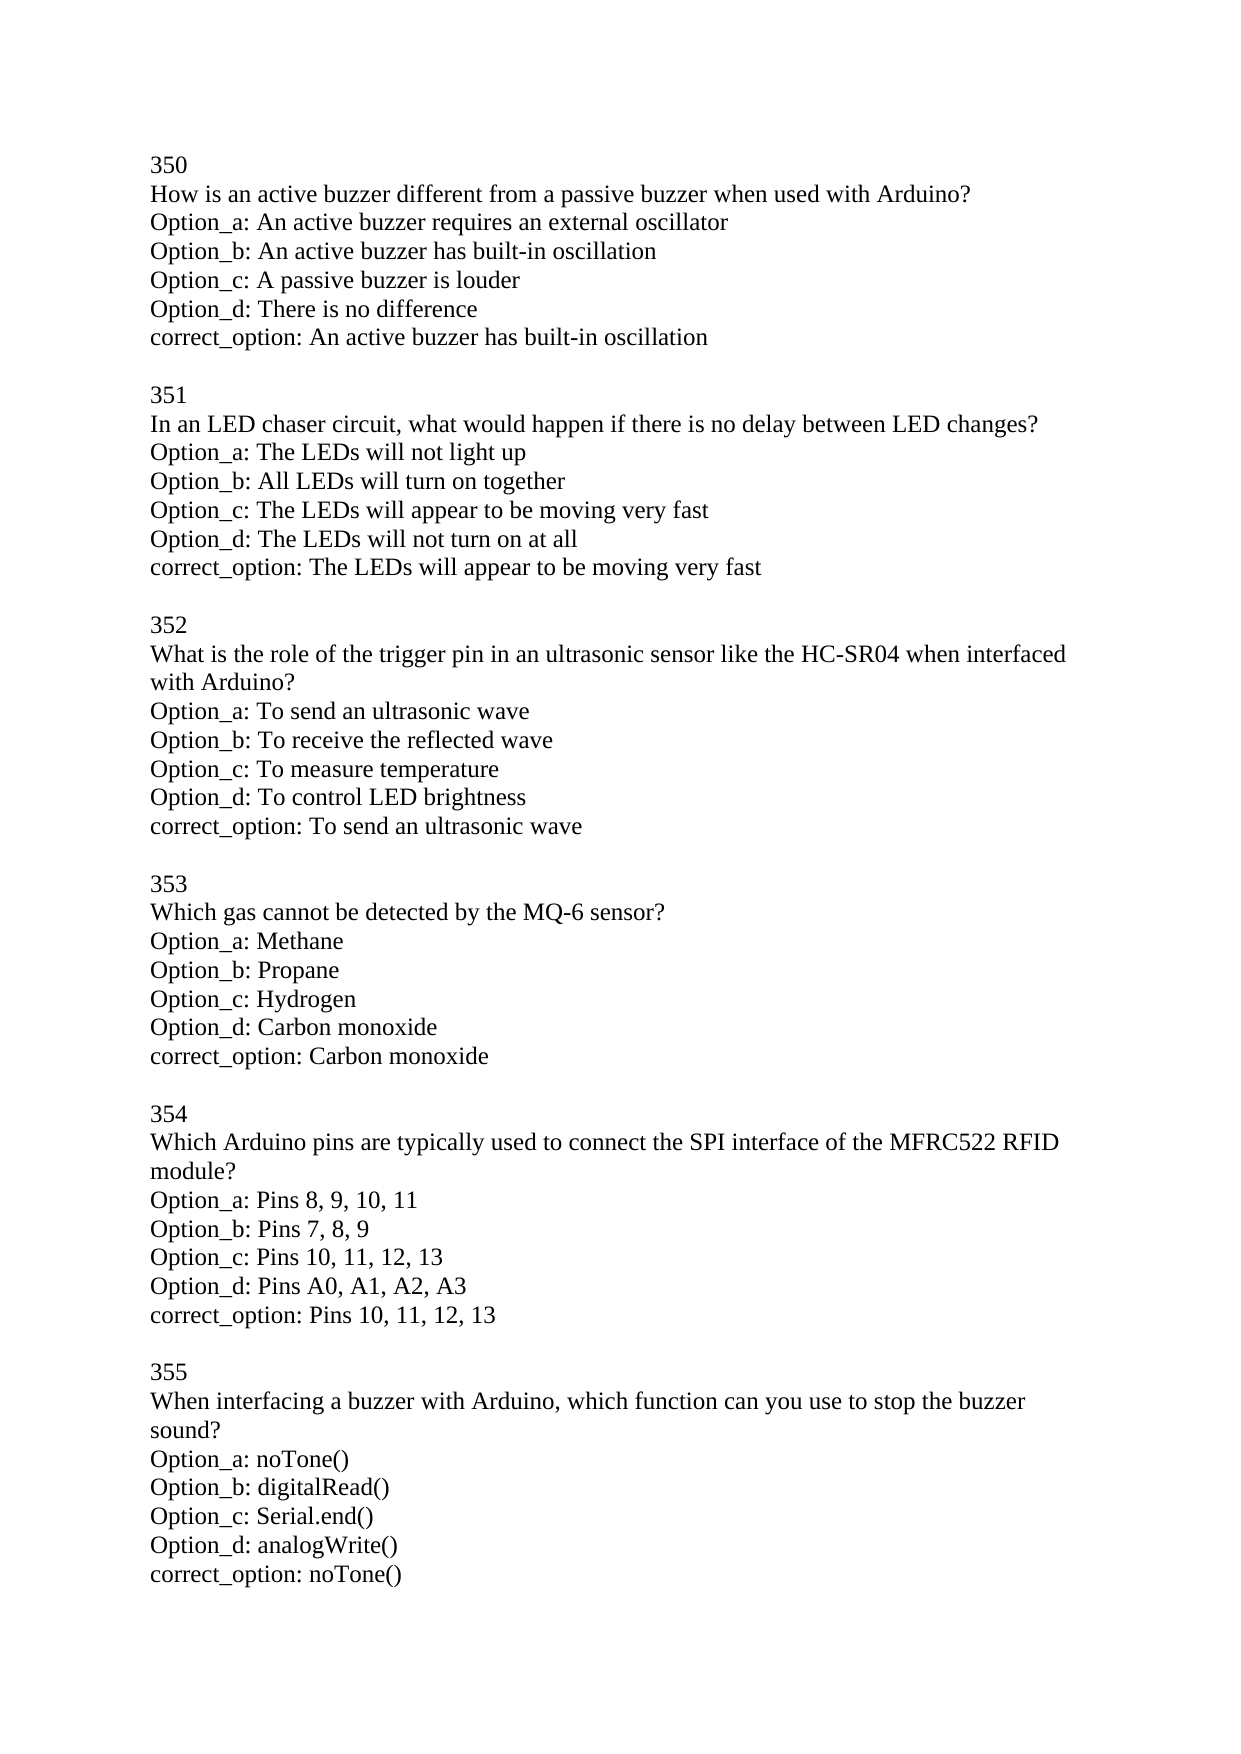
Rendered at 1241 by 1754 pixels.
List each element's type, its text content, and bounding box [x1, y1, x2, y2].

text Option_a: An active buzzer requires an external oscillator [150, 207, 1090, 236]
text Option_a: Methane [150, 926, 1090, 955]
text Option_d: Pins A0, A1, A2, A3 correct_option: Pins 10, 11, 12, 13 [150, 1271, 1090, 1329]
text Option_d: The LEDs will not turn on at all correct_option: The LEDs will appear to be moving very fast [150, 524, 1090, 581]
text Option_a: The LEDs will not light up [150, 437, 1090, 466]
text Option_b: digitalRead() [150, 1472, 1090, 1501]
text Option_b: All LEDs will turn on together [150, 466, 1090, 495]
text Option_d: Carbon monoxide correct_option: Carbon monoxide [150, 1012, 1090, 1070]
text Option_a: noTone() [150, 1444, 1090, 1472]
text Option_c: The LEDs will appear to be moving very fast [150, 495, 1090, 524]
text 352 What is the role of the trigger pin in an ultrasonic sensor like the HC-SR04 when interfaced with Arduino? [150, 610, 1090, 696]
text Option_c: To measure temperature [150, 754, 1090, 782]
text Option_a: Pins 8, 9, 10, 11 [150, 1185, 1090, 1214]
text 353 Which gas cannot be detected by the MQ-6 sensor? [150, 869, 1090, 926]
text 355 When interfacing a buzzer with Arduino, which function can you use to stop the buzzer sound? [150, 1357, 1090, 1444]
text Option_d: There is no difference correct_option: An active buzzer has built-in oscillation [150, 294, 1090, 351]
text Option_b: An active buzzer has built-in oscillation [150, 236, 1090, 265]
text Option_a: To send an ultrasonic wave [150, 696, 1090, 725]
text Option_c: Hydrogen [150, 984, 1090, 1012]
text Option_c: A passive buzzer is louder [150, 265, 1090, 294]
text Option_b: To receive the reflected wave [150, 725, 1090, 754]
text Option_c: Pins 10, 11, 12, 13 [150, 1242, 1090, 1271]
text Option_b: Propane [150, 955, 1090, 984]
text 354 Which Arduino pins are typically used to connect the SPI interface of the MFRC522 RFID module? [150, 1099, 1090, 1185]
text 350 How is an active buzzer different from a passive buzzer when used with Arduino? [150, 150, 1090, 207]
text Option_d: To control LED brightness correct_option: To send an ultrasonic wave [150, 782, 1090, 840]
text 351 In an LED chaser circuit, what would happen if there is no delay between LED changes? [150, 380, 1090, 437]
text Option_c: Serial.end() [150, 1501, 1090, 1530]
text Option_d: analogWrite() correct_option: noTone() [150, 1530, 1090, 1587]
text Option_b: Pins 7, 8, 9 [150, 1214, 1090, 1242]
